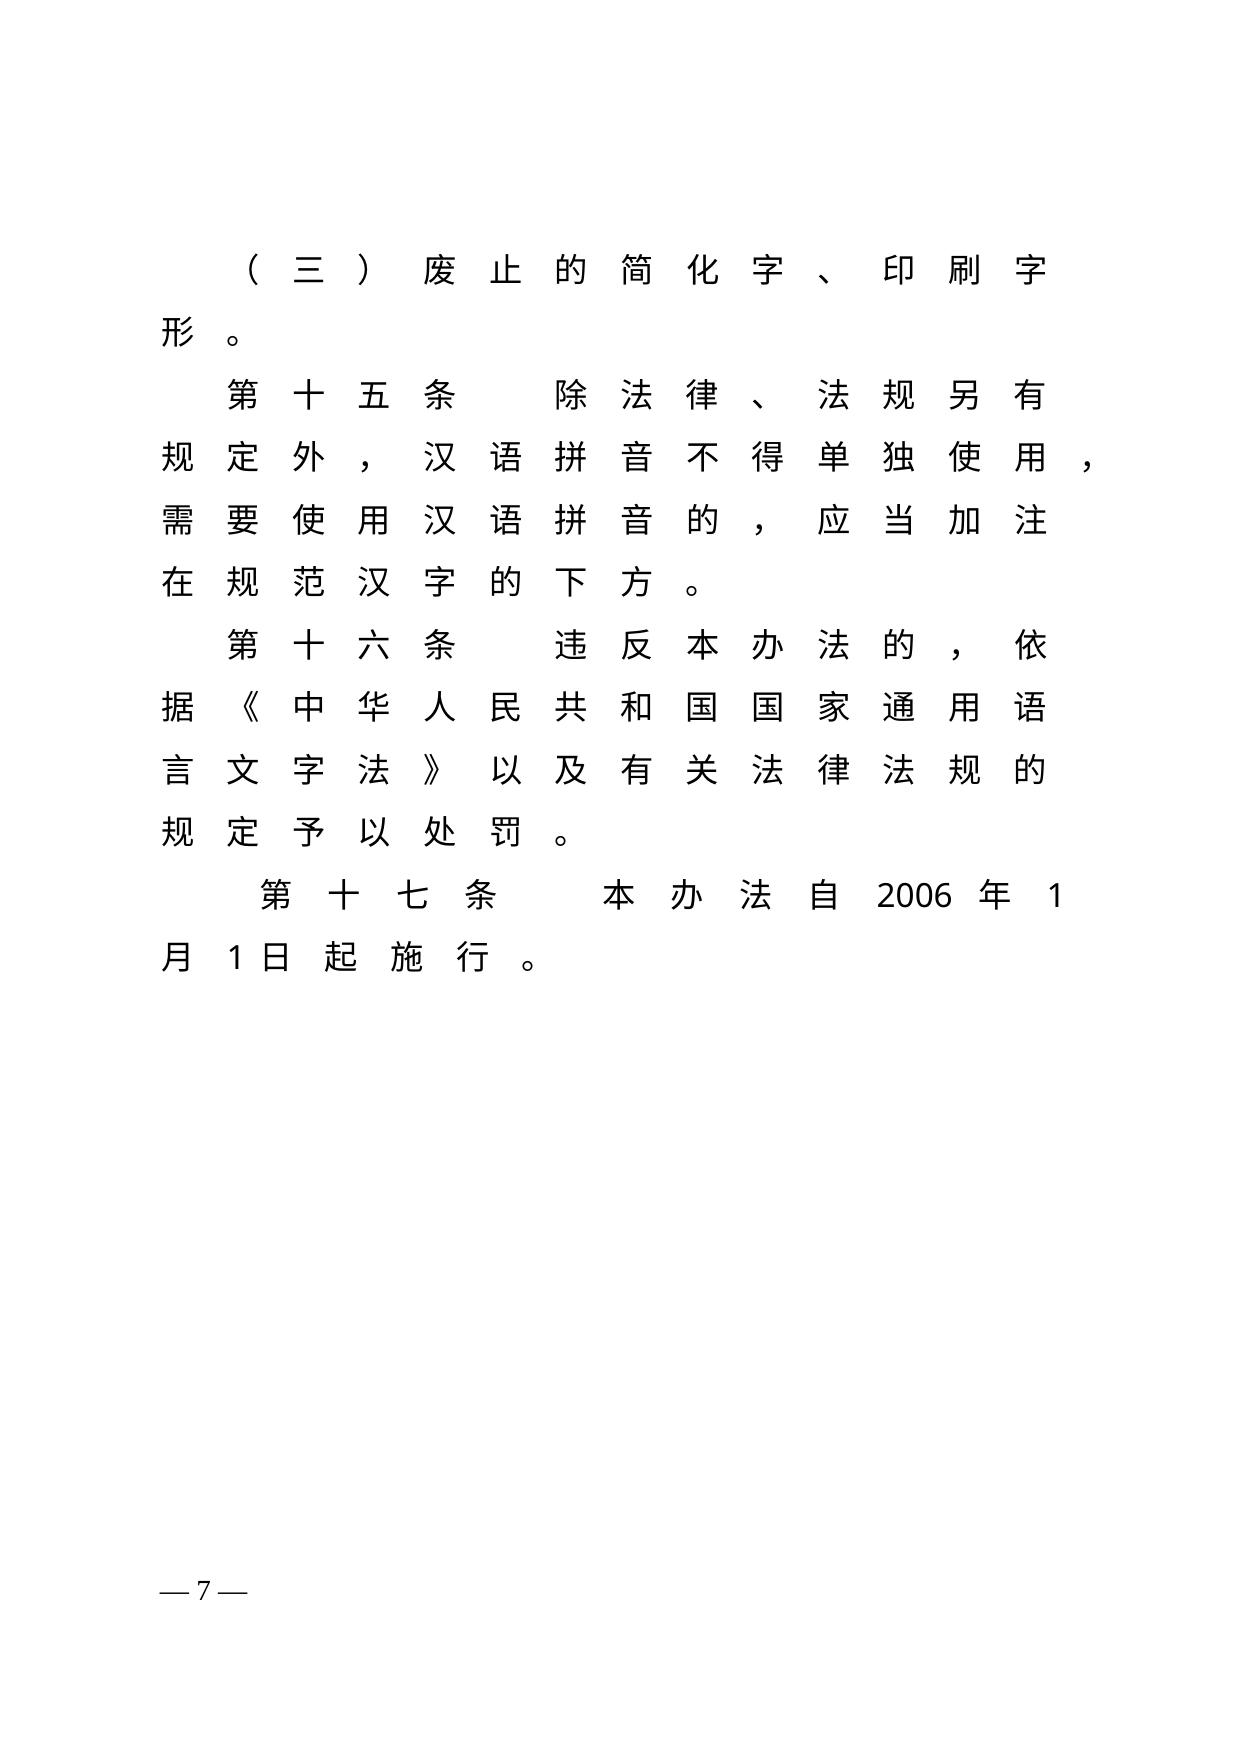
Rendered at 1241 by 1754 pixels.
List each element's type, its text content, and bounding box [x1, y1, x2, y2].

text 第十六条 违反本办法的，依据《中华人民共和国国家通用语言文字法》以及有关法律法规的规定予以处罚。 [161, 611, 1079, 861]
text 第十五条 除法律、法规另有规定外，汉语拼音不得单独使用，需要使用汉语拼音的，应当加注在规范汉字的下方。 [161, 361, 1079, 611]
text 第十七条 本办法自2006年1月1日起施行。 [161, 861, 1079, 986]
text （三）废止的简化字、印刷字形。 [161, 236, 1079, 361]
